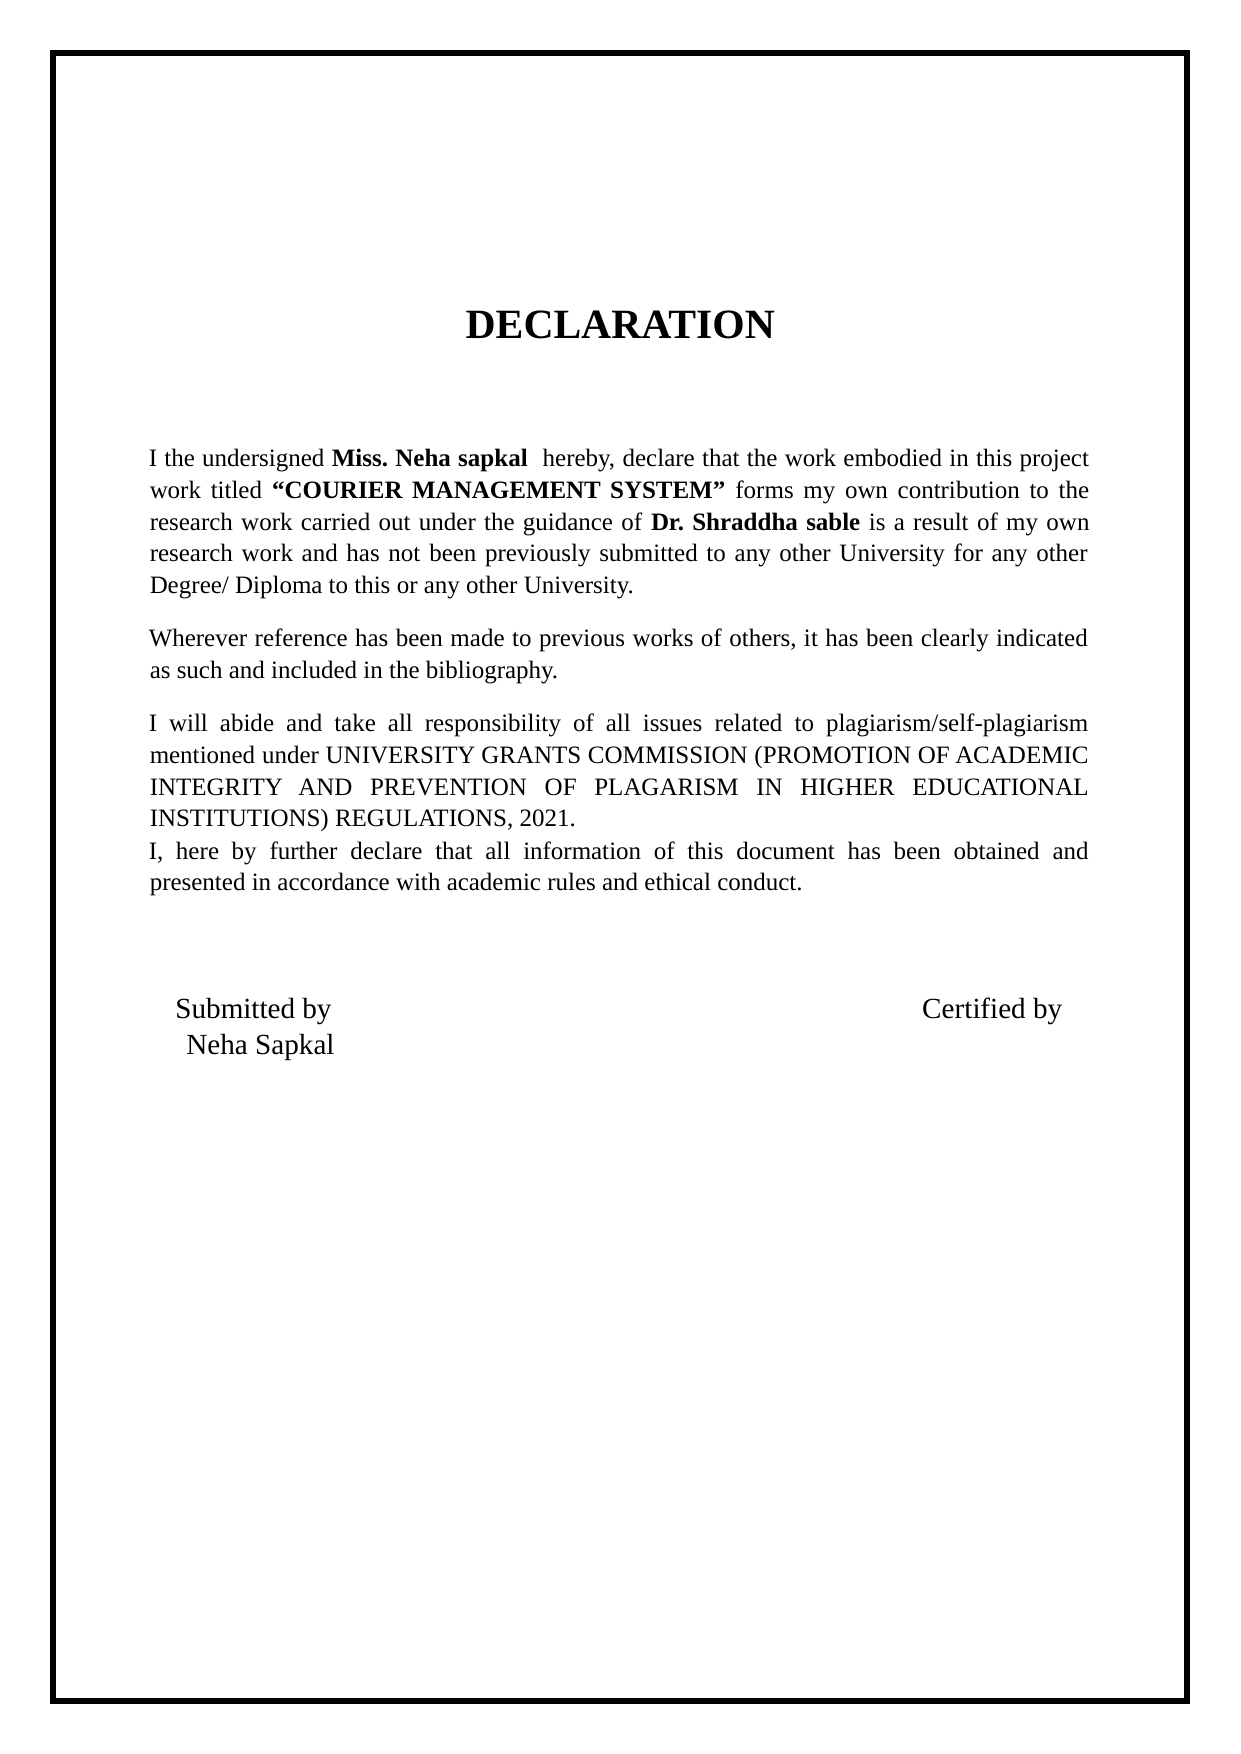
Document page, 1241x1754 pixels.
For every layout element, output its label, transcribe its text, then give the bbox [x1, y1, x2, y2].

text I will abide and take all responsibility of all issues related to plagiarism/self-plagiarism mentioned under UNIVERSITY GRANTS COMMISSION (PROMOTION OF ACADEMIC INTEGRITY AND PREVENTION OF PLAGARISM IN HIGHER EDUCATIONAL INSTITUTIONS) REGULATIONS, 2021. [148, 708, 1089, 832]
text DECLARATION [150, 299, 1090, 347]
text Wherever reference has been made to previous works of others, it has been clearly indicated as such and included in the bibliography. [148, 623, 1089, 684]
text I the undersigned Miss. Neha sapkal hereby, declare that the work embodied in this project work titled “COURIER MANAGEMENT SYSTEM” forms my own contribution to the research work carried out under the guidance of Dr. Shraddha sable is a result of my own research work and has not been previously submitted to any other University for any other Degree/ Diploma to this or any other University. [148, 443, 1089, 598]
text I, here by further declare that all information of this document has been obtained and presented in accordance with academic rules and ethical conduct. [148, 836, 1089, 896]
text Submitted by Certified by [169, 992, 1090, 1025]
text Neha Sapkal [186, 1027, 1090, 1061]
